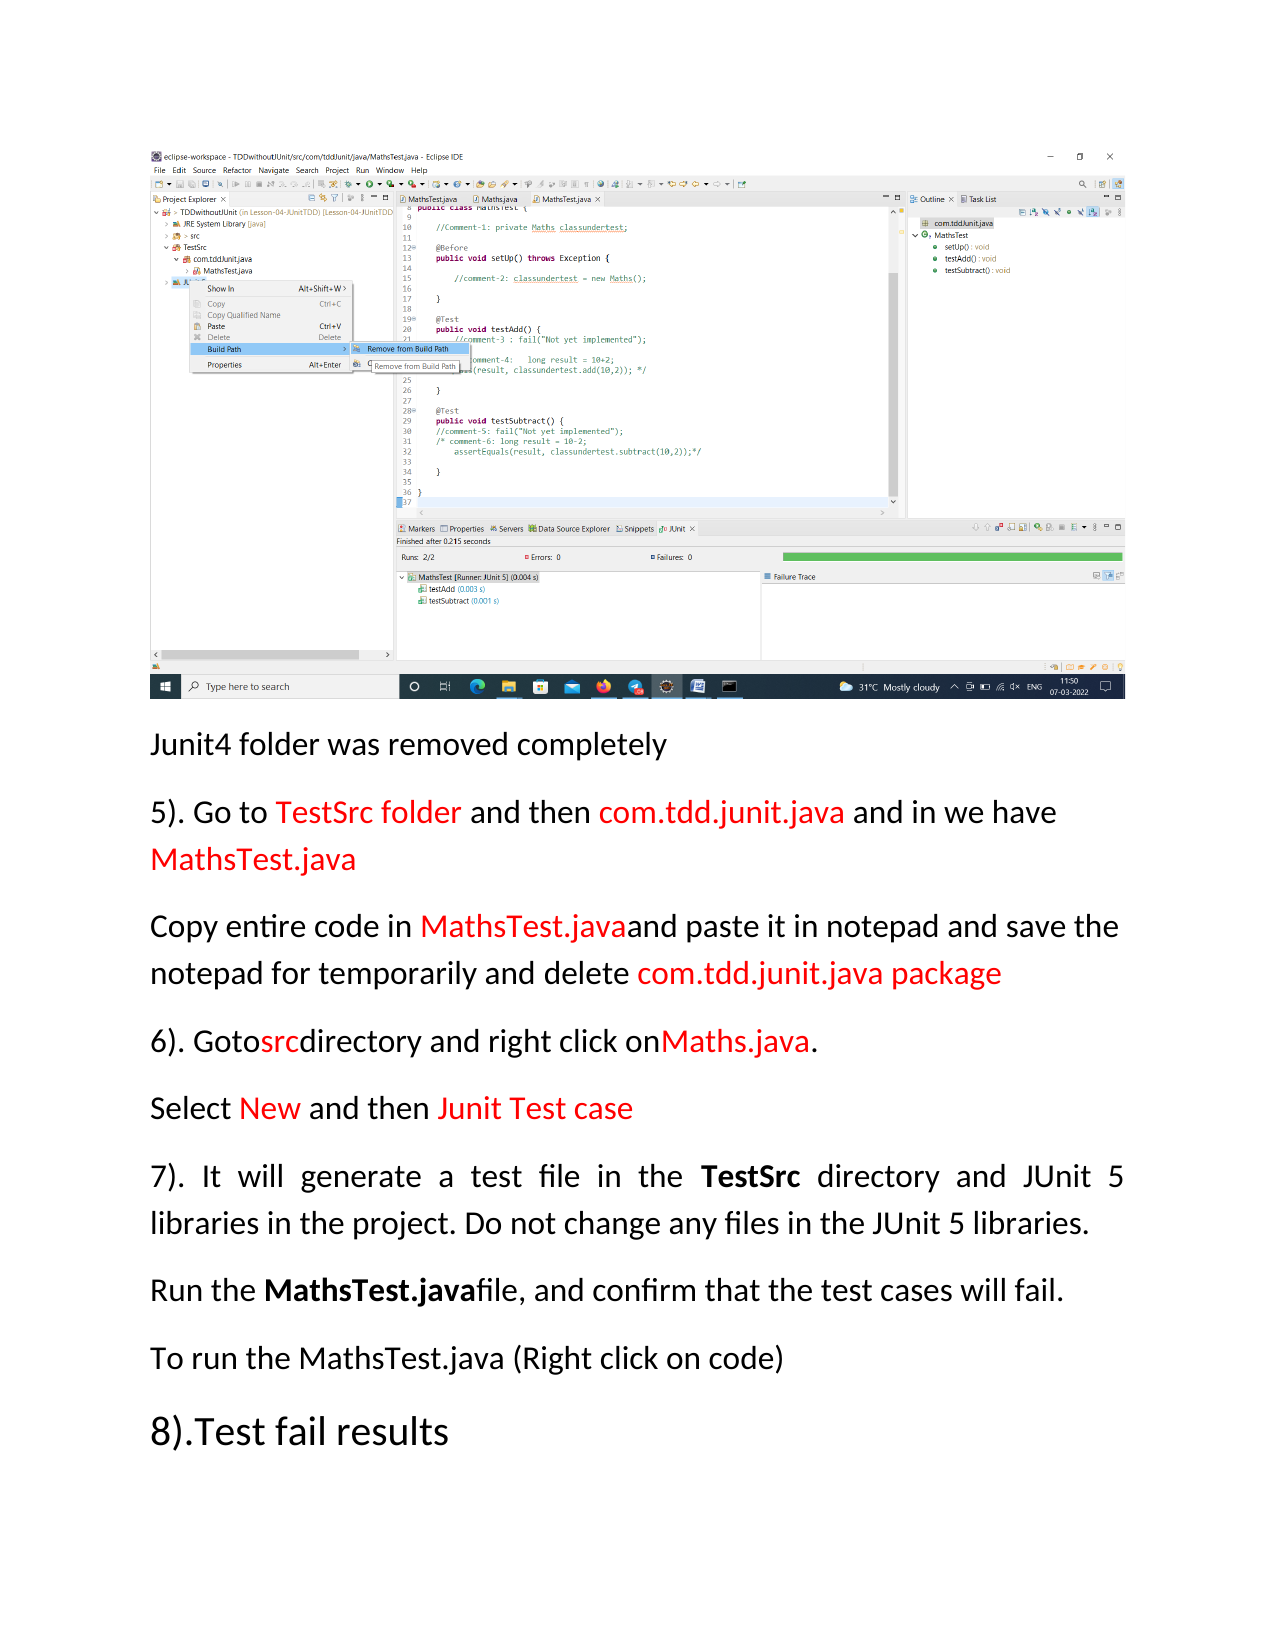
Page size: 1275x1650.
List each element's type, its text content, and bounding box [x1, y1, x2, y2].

text 7). It will generate a test file in the TestSrc directory and JUnit 5 libraries in the project. Do not change any files in the JUnit 5 libraries. [150, 1155, 1125, 1242]
text Run the MathsTest.javafile, and confirm that the test cases will fail. [150, 1269, 1125, 1310]
text Copy entire code in MathsTest.javaand paste it in notepad and save the notepad for temporarily and delete com.tdd.junit.java package [150, 905, 1125, 993]
text 5). Go to TestSrc folder and then com.tdd.junit.java and in we have MathsTest.java [150, 791, 1125, 878]
text 6). Gotosrcdirectory and right click onMaths.java. [150, 1020, 1125, 1061]
text Select New and then Junit Test case [150, 1087, 1125, 1128]
text 8).Test fail results [150, 1404, 1125, 1455]
text Junit4 folder was removed completely [150, 723, 1125, 764]
picture [150, 150, 1125, 699]
text To run the MathsTest.java (Right click on code) [150, 1337, 1125, 1378]
